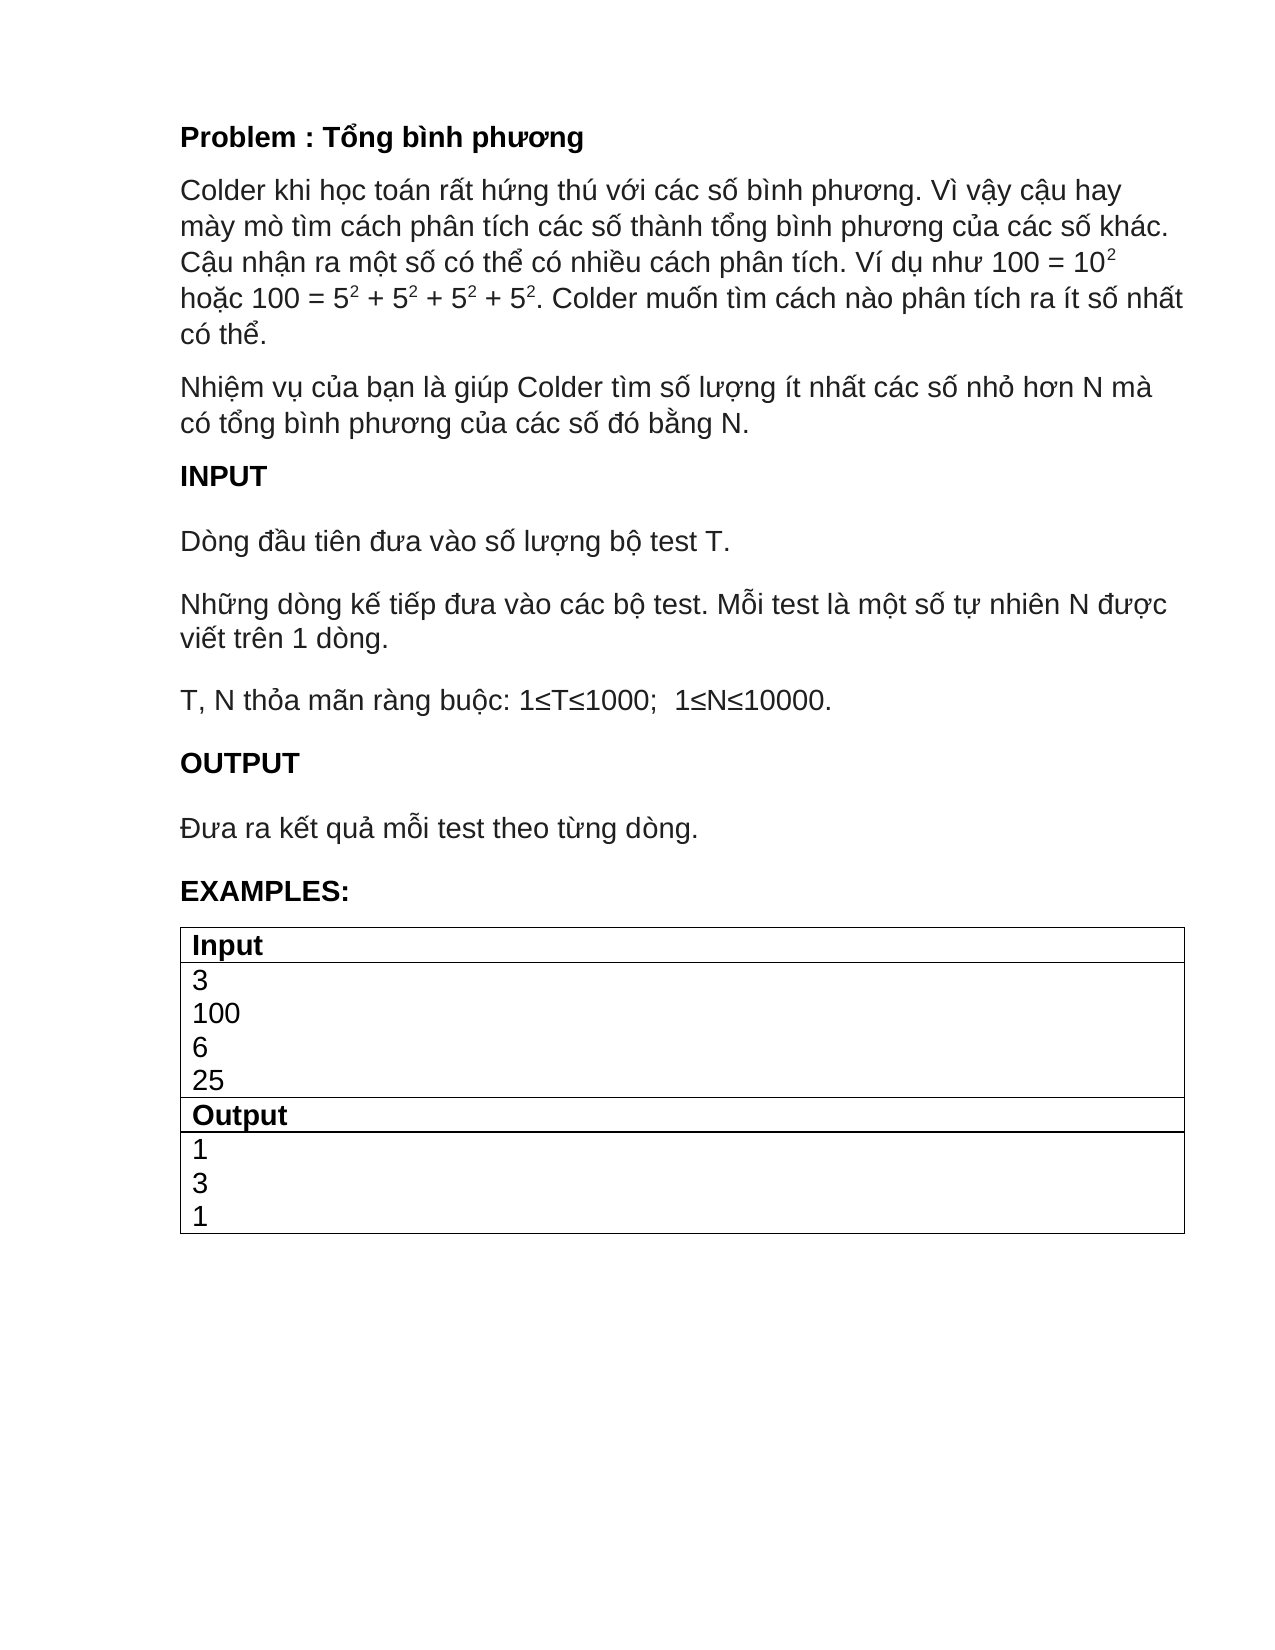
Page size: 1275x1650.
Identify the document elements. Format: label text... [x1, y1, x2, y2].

text Những dòng kế tiếp đưa vào các bộ test. Mỗi test là một số tự nhiên N được viết trên 1 dòng. [180, 587, 1185, 654]
table_header Input [181, 928, 1184, 962]
table_cell 3 100 6 25 [181, 963, 1184, 1097]
text Dòng đầu tiên đưa vào số lượng bộ test T. [180, 524, 1185, 558]
text Colder khi học toán rất hứng thú với các số bình phương. Vì vậy cậu hay mày mò tìm cách phân tích các số thành tổng bình phương của các số khác. Cậu nhận ra một số có thể có nhiều cách phân tích. Ví dụ như 100 = 102 hoặc 100 = 52 + 52 + 52 + 52. Colder muốn tìm cách nào phân tích ra ít số nhất có thể. [180, 173, 1185, 351]
text INPUT [180, 459, 1185, 493]
text Problem : Tổng bình phương [180, 120, 1185, 153]
table_cell Output [181, 1098, 1184, 1131]
table_cell 1 3 1 [181, 1133, 1184, 1233]
text OUTPUT [180, 746, 1185, 780]
text EXAMPLES: [180, 874, 1185, 908]
text T, N thỏa mãn ràng buộc: 1≤T≤1000; 1≤N≤10000. [180, 683, 1185, 717]
text Đưa ra kết quả mỗi test theo từng dòng. [180, 811, 1185, 845]
text Nhiệm vụ của bạn là giúp Colder tìm số lượng ít nhất các số nhỏ hơn N mà có tổng bình phương của các số đó bằng N. [180, 370, 1185, 440]
